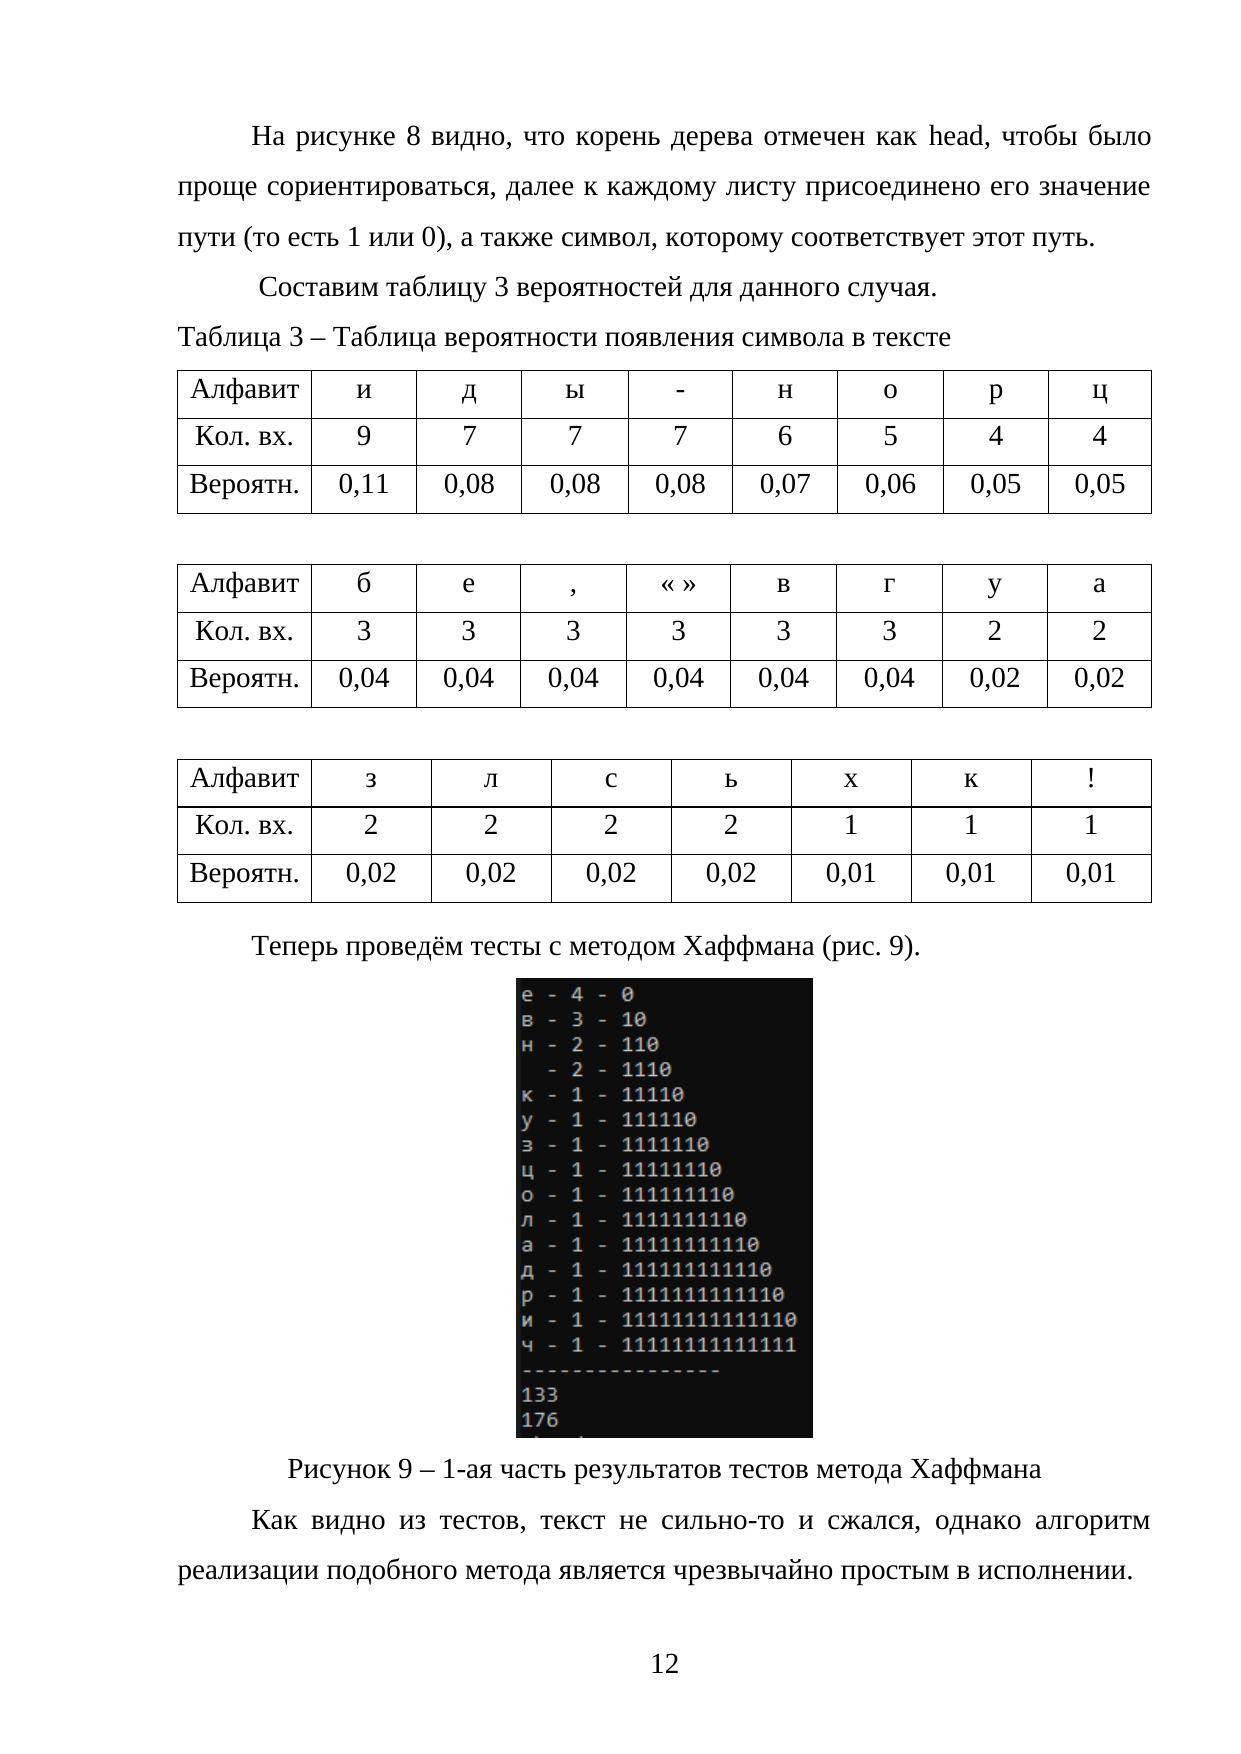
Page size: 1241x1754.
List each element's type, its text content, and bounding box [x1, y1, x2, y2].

table_header Алфавит [178, 760, 311, 806]
table_header н [733, 371, 837, 417]
table_header к [912, 760, 1031, 806]
table_header б [312, 565, 416, 612]
table_header е [417, 565, 520, 612]
list Теперь проведём тесты с методом Хаффмана (рис. 9). [177, 928, 1152, 961]
table_cell 0,01 [912, 855, 1031, 902]
table_header , [521, 565, 626, 612]
table_cell 0,08 [522, 466, 628, 513]
list Как видно из тестов, текст не сильно-то и сжался, однако алгоритм реализации подобного метода является чрезвычайно простым в исполнении. [177, 1502, 1152, 1586]
table_cell 1 [912, 808, 1031, 854]
list Таблица 3 – Таблица вероятности появления символа в тексте [177, 319, 1152, 353]
table_cell 0,02 [312, 855, 431, 902]
table_cell 1 [792, 808, 911, 854]
table_header ! [1032, 760, 1151, 806]
table_cell 0,08 [417, 466, 521, 513]
table_header х [792, 760, 911, 806]
table_cell 1 [1032, 808, 1151, 854]
table_cell 0,06 [838, 466, 943, 513]
table_cell 0,02 [943, 661, 1047, 707]
table_cell 3 [731, 613, 836, 659]
table_cell 2 [672, 808, 791, 854]
table_header Алфавит [178, 371, 311, 417]
list На рисунке 8 видно, что корень дерева отмечен как head, чтобы было проще сориентироваться, далее к каждому листу присоединено его значение пути (то есть 1 или 0), а также символ, которому соответствует этот путь. [177, 118, 1152, 252]
table_header ь [672, 760, 791, 806]
table_header у [943, 565, 1047, 612]
table_cell 0,04 [627, 661, 730, 707]
table_cell Кол. вх. [178, 808, 311, 854]
table_cell 0,04 [731, 661, 836, 707]
table_header з [312, 760, 431, 806]
table_cell 0,04 [312, 661, 416, 707]
table_cell 0,01 [1032, 855, 1151, 902]
table_cell 0,02 [432, 855, 551, 902]
table_cell 2 [943, 613, 1047, 659]
list Рисунок 9 – 1-ая часть результатов тестов метода Хаффмана [177, 1452, 1152, 1485]
table_header Алфавит [178, 565, 311, 612]
table_cell Кол. вх. [178, 419, 311, 465]
picture [516, 978, 813, 1438]
table_cell 0,07 [733, 466, 837, 513]
table_cell Вероятн. [178, 661, 311, 707]
table_header ц [1049, 371, 1151, 417]
table_cell 6 [733, 419, 837, 465]
table_header в [731, 565, 836, 612]
table_cell 3 [521, 613, 626, 659]
table_header ы [522, 371, 628, 417]
table_cell 7 [629, 419, 732, 465]
table_cell 0,02 [1048, 661, 1151, 707]
table_cell 4 [944, 419, 1048, 465]
table_cell 0,05 [1049, 466, 1151, 513]
table_cell 0,11 [312, 466, 416, 513]
table_cell 7 [417, 419, 521, 465]
table_cell 0,01 [792, 855, 911, 902]
table_cell 2 [432, 808, 551, 854]
table_cell Вероятн. [178, 466, 311, 513]
table_cell 9 [312, 419, 416, 465]
table_header и [312, 371, 416, 417]
table_cell 3 [312, 613, 416, 659]
table_header р [944, 371, 1048, 417]
table_header « » [627, 565, 730, 612]
table_cell 7 [522, 419, 628, 465]
list Составим таблицу 3 вероятностей для данного случая. [177, 269, 1152, 303]
table_header д [417, 371, 521, 417]
table_cell 2 [552, 808, 671, 854]
table_cell 0,04 [837, 661, 942, 707]
table_cell 3 [837, 613, 942, 659]
table_cell 0,02 [552, 855, 671, 902]
table_header г [837, 565, 942, 612]
table_cell 3 [417, 613, 520, 659]
table_cell Вероятн. [178, 855, 311, 902]
table_cell 0,05 [944, 466, 1048, 513]
table_header л [432, 760, 551, 806]
table_cell 2 [312, 808, 431, 854]
table_cell 0,08 [629, 466, 732, 513]
table_cell 4 [1049, 419, 1151, 465]
table_cell 0,04 [521, 661, 626, 707]
table_cell 3 [627, 613, 730, 659]
table_header о [838, 371, 943, 417]
table_cell 0,02 [672, 855, 791, 902]
table_cell 2 [1048, 613, 1151, 659]
table_cell Кол. вх. [178, 613, 311, 659]
table_header а [1048, 565, 1151, 612]
table_header - [629, 371, 732, 417]
table_cell 0,04 [417, 661, 520, 707]
table_header с [552, 760, 671, 806]
table_cell 5 [838, 419, 943, 465]
